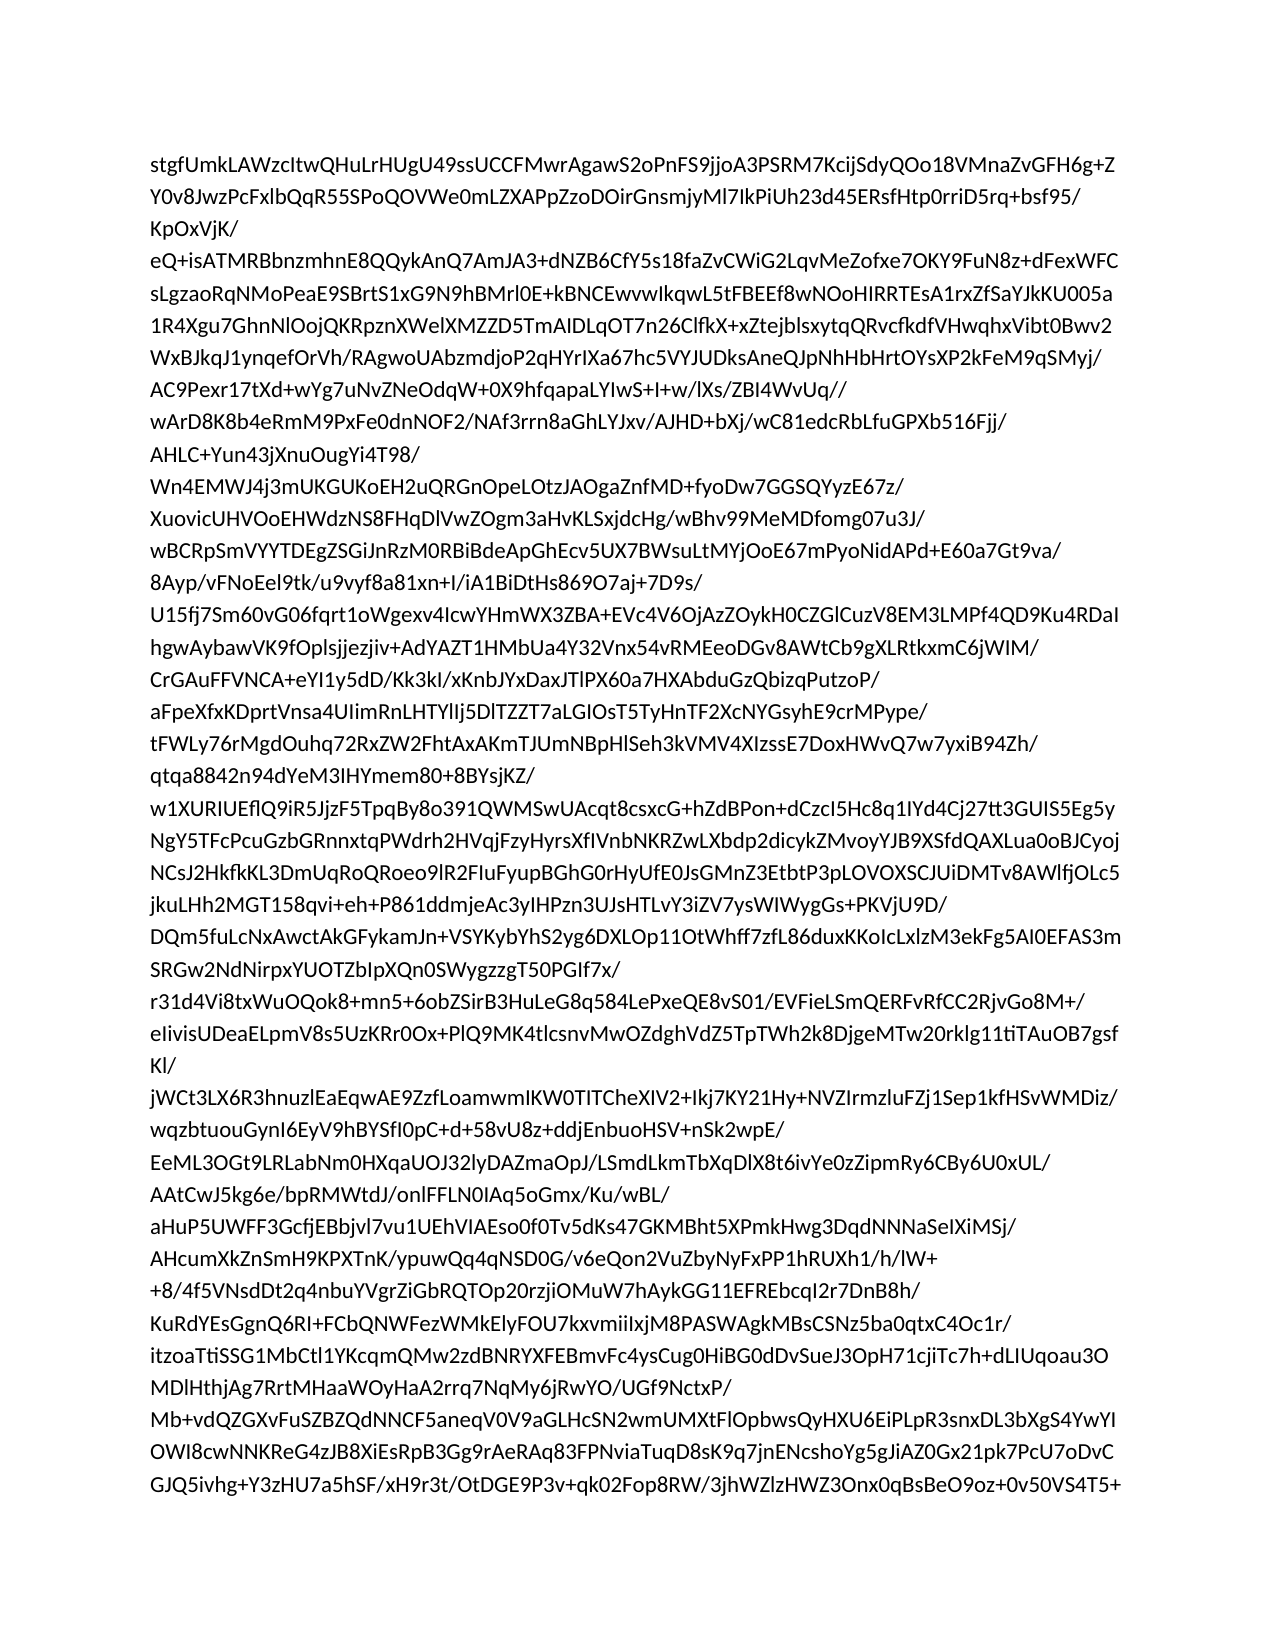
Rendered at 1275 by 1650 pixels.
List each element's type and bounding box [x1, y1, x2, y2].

text [150, 150, 1125, 1498]
